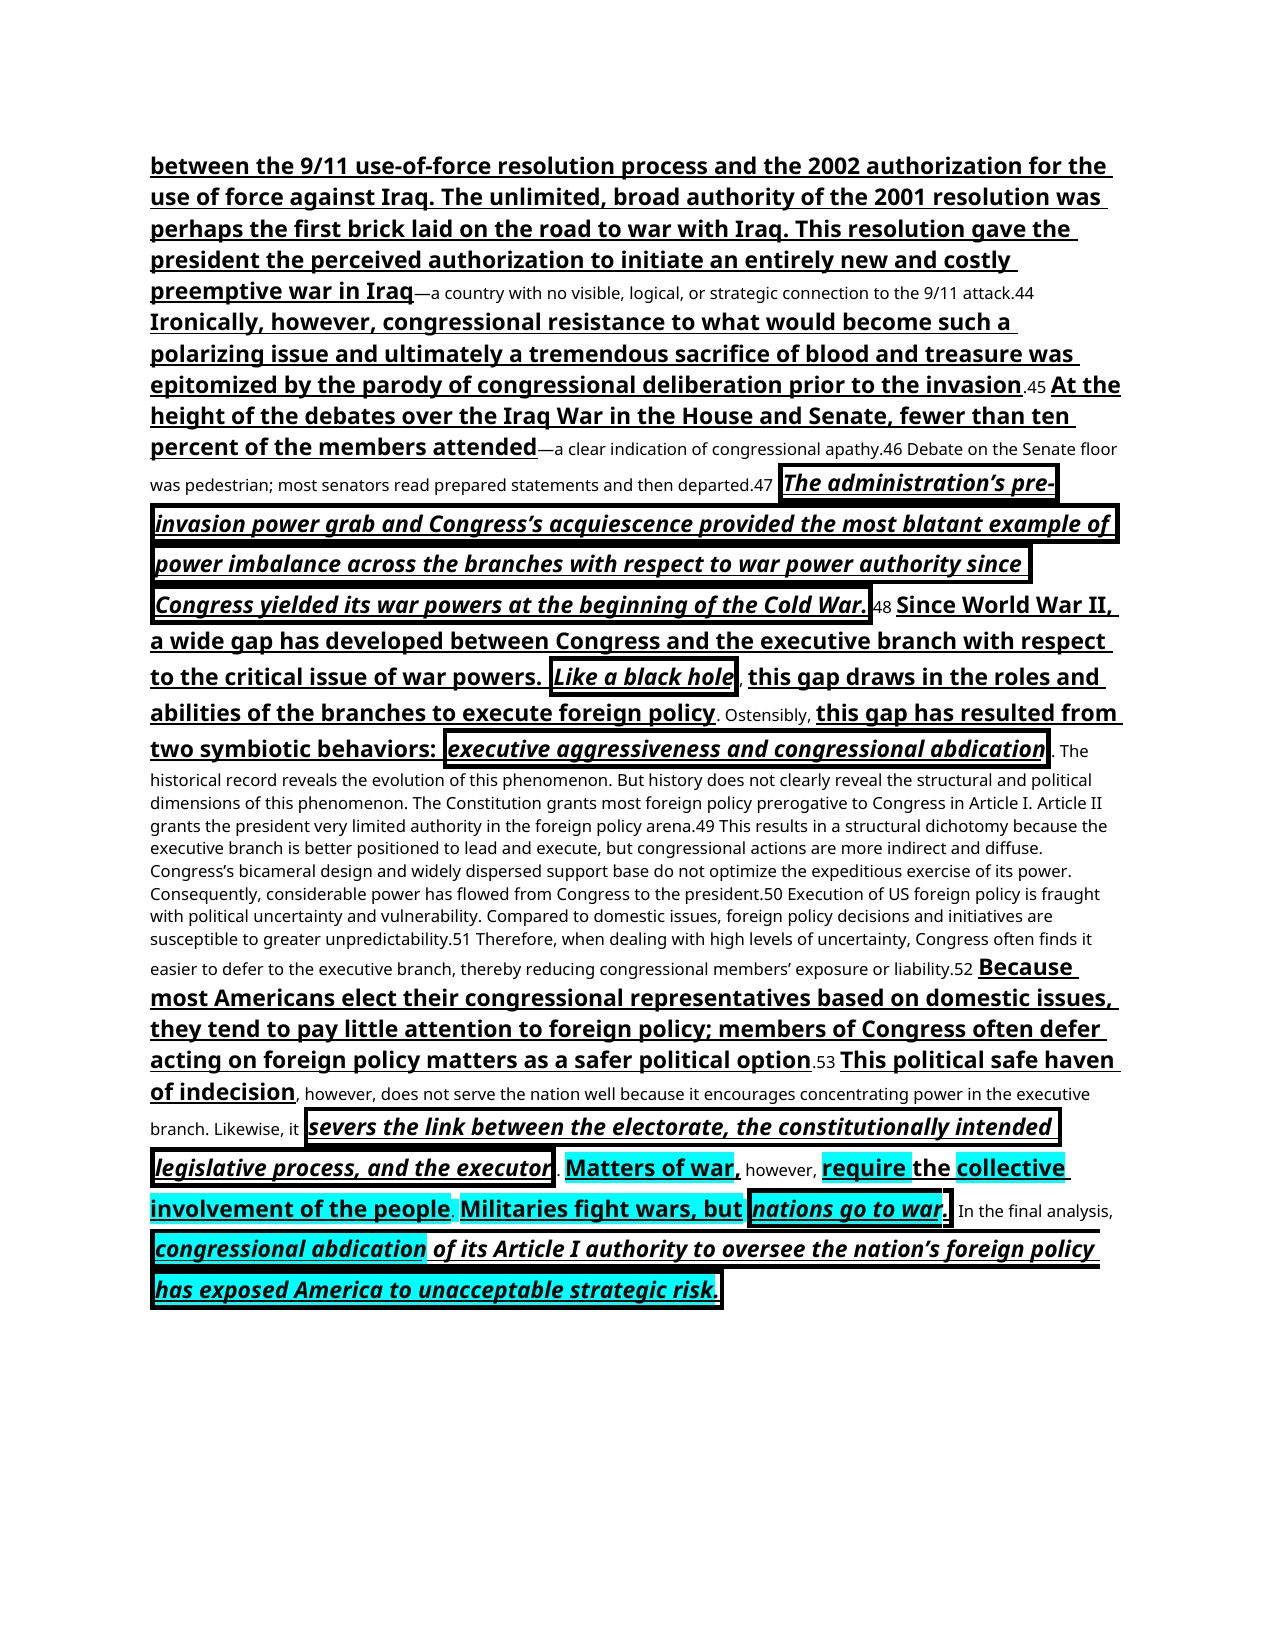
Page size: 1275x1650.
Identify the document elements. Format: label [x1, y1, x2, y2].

text [150, 150, 1125, 1310]
